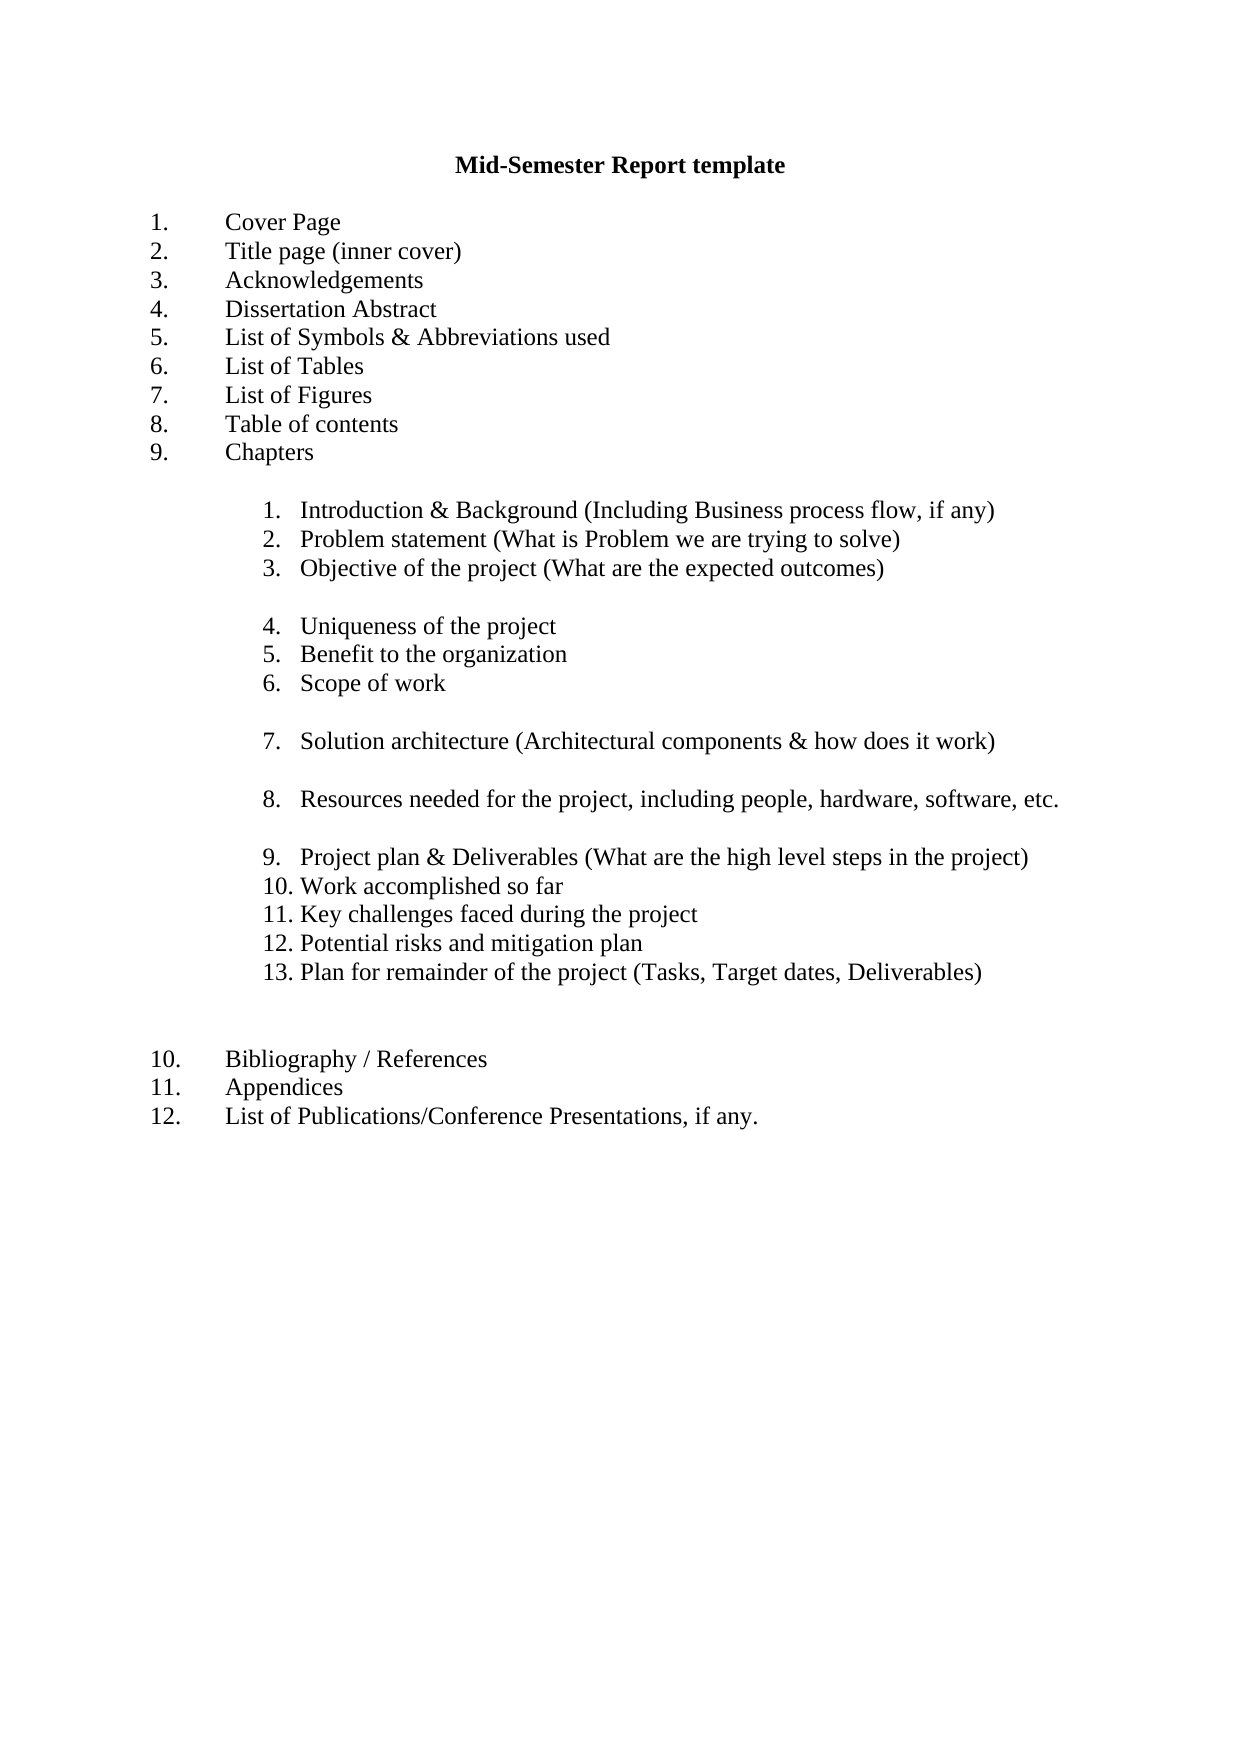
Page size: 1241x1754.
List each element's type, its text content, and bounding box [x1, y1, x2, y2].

list Problem statement (What is Problem we are trying to solve) [262, 524, 1090, 553]
list Scope of work [262, 668, 1090, 697]
list List of Figures [150, 380, 1090, 409]
list Chapters [150, 437, 1090, 466]
list Appendices [150, 1072, 1090, 1101]
list List of Tables [150, 351, 1090, 380]
list Work accomplished so far [262, 871, 1090, 899]
list Benefit to the organization [262, 639, 1090, 668]
list Project plan & Deliverables (What are the high level steps in the project) [262, 842, 1090, 871]
list Resources needed for the project, including people, hardware, software, etc. [262, 784, 1090, 813]
list List of Symbols & Abbreviations used [150, 322, 1090, 351]
list Uniqueness of the project [262, 611, 1090, 639]
list Acknowledgements [150, 265, 1090, 294]
list List of Publications/Conference Presentations, if any. [150, 1101, 1090, 1130]
list Cover Page [150, 207, 1090, 236]
list Objective of the project (What are the expected outcomes) [262, 553, 1090, 582]
list Bibliography / References [150, 1044, 1090, 1072]
list Potential risks and mitigation plan [262, 928, 1090, 957]
list Key challenges faced during the project [262, 899, 1090, 928]
list Plan for remainder of the project (Tasks, Target dates, Deliverables) [262, 957, 1090, 986]
list Dissertation Abstract [150, 294, 1090, 322]
list Introduction & Background (Including Business process flow, if any) [262, 495, 1090, 524]
list Table of contents [150, 409, 1090, 437]
list Title page (inner cover) [150, 236, 1090, 265]
list Solution architecture (Architectural components & how does it work) [262, 726, 1090, 755]
text Mid-Semester Report template [150, 150, 1090, 179]
